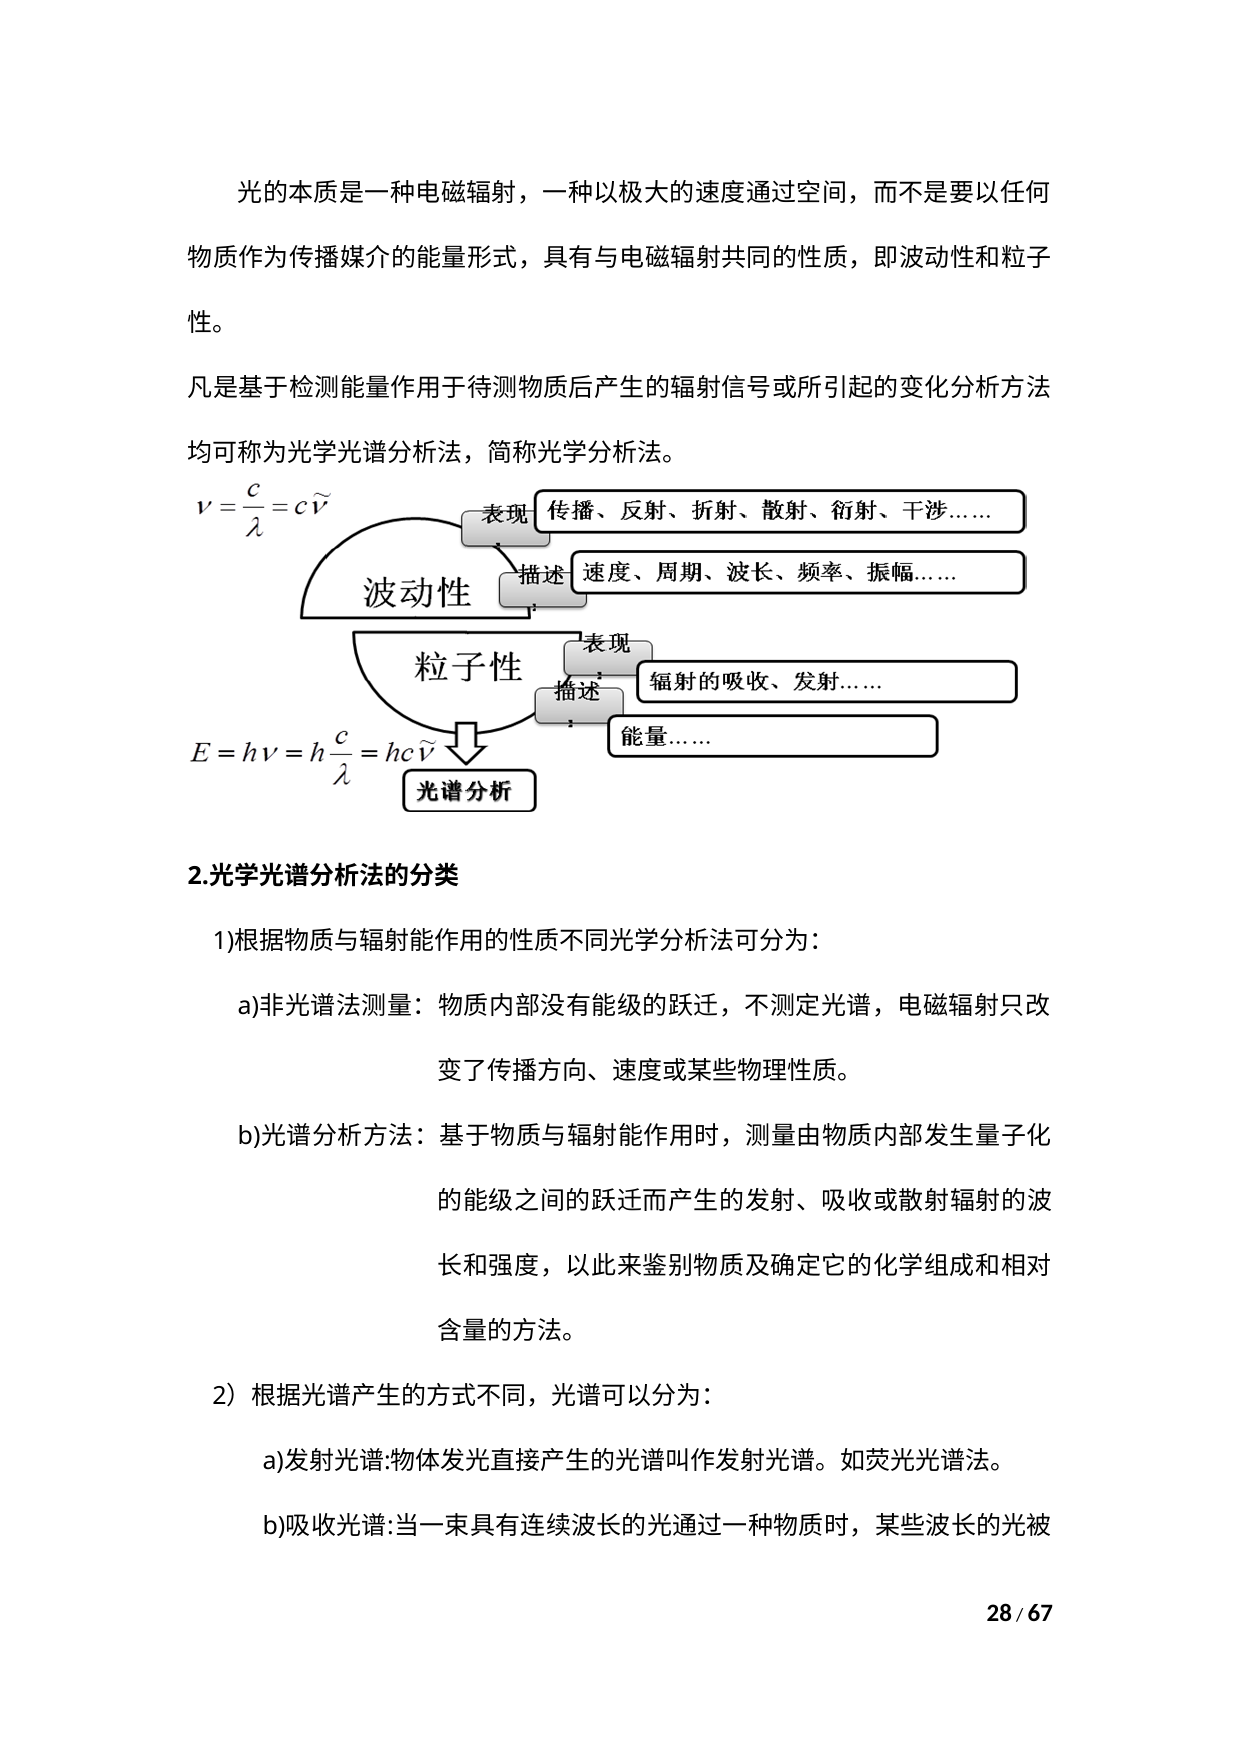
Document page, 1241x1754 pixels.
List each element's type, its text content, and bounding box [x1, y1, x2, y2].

text 2）根据光谱产生的方式不同，光谱可以分为： [187, 1361, 1053, 1426]
text 凡是基于检测能量作用于待测物质后产生的辐射信号或所引起的变化分析方法均可称为光学光谱分析法，简称光学分析法。 [187, 353, 1053, 483]
text a)发射光谱:物体发光直接产生的光谱叫作发射光谱。如荧光光谱法。 [206, 1426, 1053, 1491]
picture [187, 483, 1027, 812]
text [262, 1491, 1053, 1556]
text 1)根据物质与辐射能作用的性质不同光学分析法可分为： [212, 906, 1053, 971]
text b)光谱分析方法：基于物质与辐射能作用时，测量由物质内部发生量子化的能级之间的跃迁而产生的发射、吸收或散射辐射的波长和强度，以此来鉴别物质及确定它的化学组成和相对含量的方法。 [237, 1101, 1053, 1361]
text 光的本质是一种电磁辐射，一种以极大的速度通过空间，而不是要以任何物质作为传播媒介的能量形式，具有与电磁辐射共同的性质，即波动性和粒子性。 [187, 158, 1053, 353]
text a)非光谱法测量：物质内部没有能级的跃迁，不测定光谱，电磁辐射只改变了传播方向、速度或某些物理性质。 [237, 971, 1053, 1101]
text 2.光学光谱分析法的分类 [187, 841, 1053, 906]
